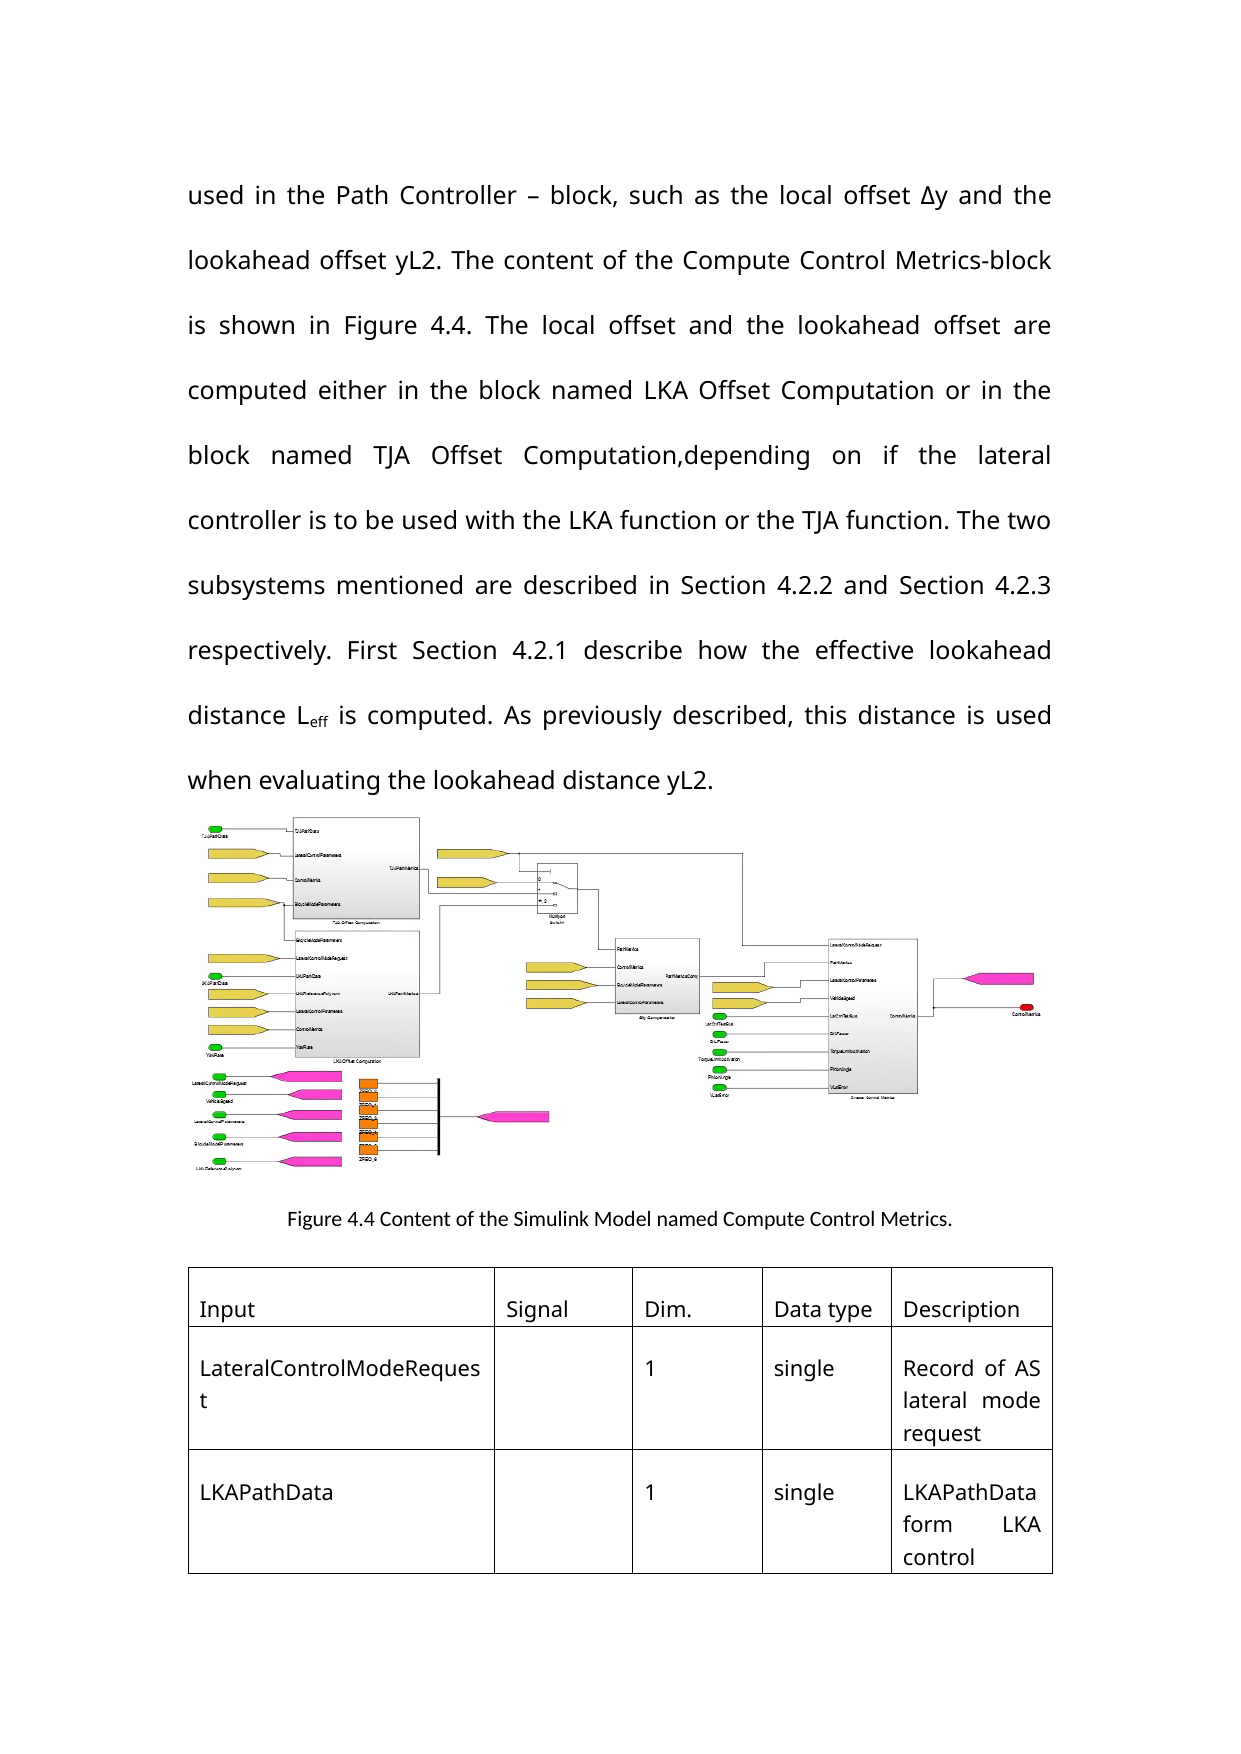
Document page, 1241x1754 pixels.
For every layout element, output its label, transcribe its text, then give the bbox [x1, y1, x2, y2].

table_cell LKAPathData [189, 1450, 494, 1573]
table_header Input [189, 1268, 494, 1326]
table_cell 1 [633, 1450, 762, 1573]
table_header Data type [763, 1268, 891, 1326]
text Figure 4.4 Content of the Simulink Model named Compute Control Metrics. [187, 1202, 1053, 1234]
table_cell single [763, 1450, 891, 1573]
table_header Signal [495, 1268, 632, 1326]
table_cell [495, 1327, 632, 1449]
table_cell single [763, 1327, 891, 1449]
table_header Dim. [633, 1268, 762, 1326]
table_cell 1 [633, 1327, 762, 1449]
table_header Description [892, 1268, 1052, 1326]
picture [187, 812, 1053, 1177]
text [187, 162, 1053, 812]
table_cell Record of AS lateral mode request [892, 1327, 1052, 1449]
table_cell [495, 1450, 632, 1573]
table_cell LateralControlModeRequest [189, 1327, 494, 1449]
table_cell LKAPathData form LKA control [892, 1450, 1052, 1573]
